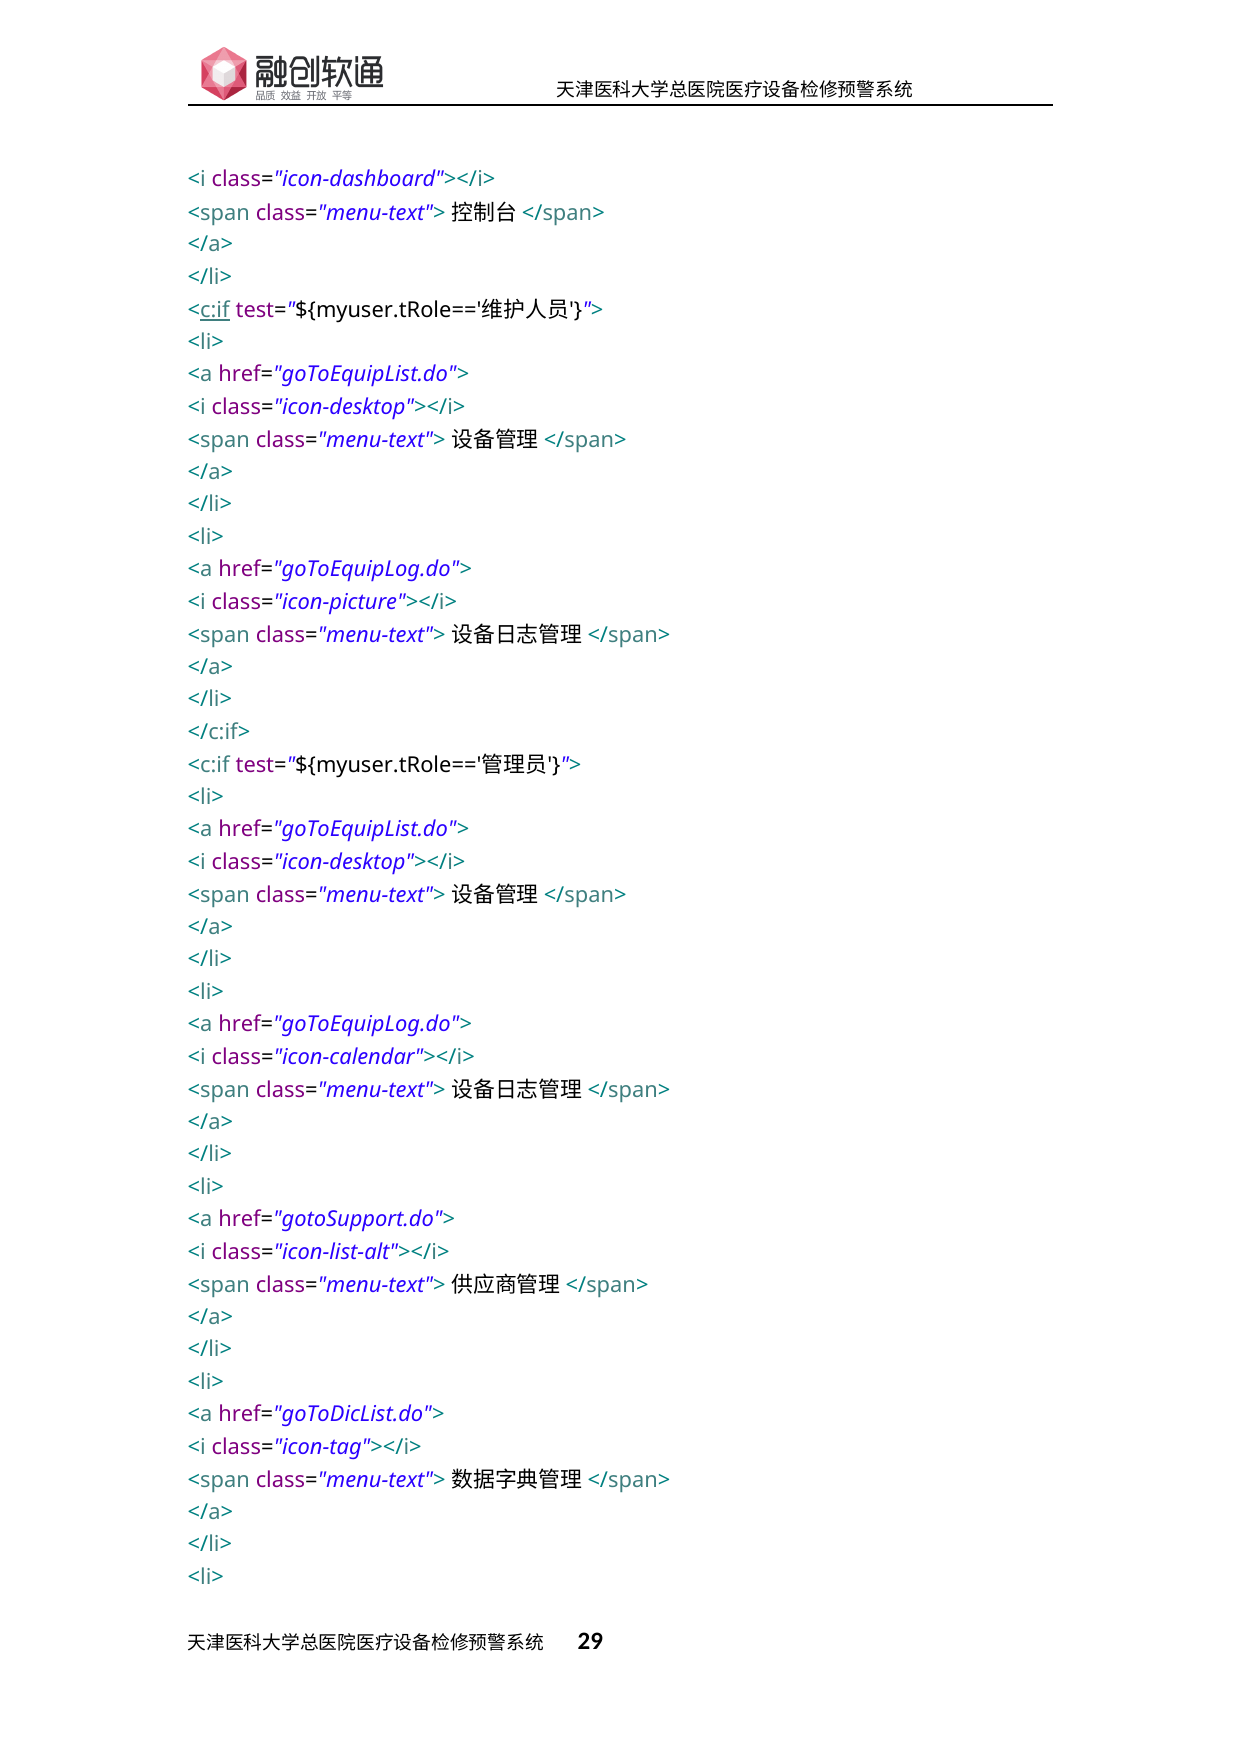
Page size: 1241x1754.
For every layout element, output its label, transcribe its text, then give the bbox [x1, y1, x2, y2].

text <span class="menu-text"> 数据字典管理 </span> [187, 1462, 1053, 1494]
text </a> [187, 1494, 1053, 1527]
text <li> [187, 324, 1053, 357]
text <a href="goToEquipList.do"> [187, 812, 1053, 844]
text <i class="icon-desktop"></i> [187, 389, 1053, 422]
text <li> [187, 1364, 1053, 1397]
picture [200, 45, 385, 101]
text </li> [187, 682, 1053, 714]
text </a> [187, 1299, 1053, 1332]
text <i class="icon-dashboard"></i> [187, 162, 1053, 194]
text </li> [187, 942, 1053, 974]
text <a href="goToDicList.do"> [187, 1397, 1053, 1429]
text <a href="gotoSupport.do"> [187, 1202, 1053, 1234]
text <span class="menu-text"> 设备管理 </span> [187, 877, 1053, 909]
text <li> [187, 1169, 1053, 1202]
text <span class="menu-text"> 设备日志管理 </span> [187, 1072, 1053, 1104]
text <a href="goToEquipLog.do"> [187, 552, 1053, 584]
text </a> [187, 649, 1053, 682]
text <a href="goToEquipLog.do"> [187, 1007, 1053, 1039]
text </li> [187, 1332, 1053, 1364]
text </li> [187, 1527, 1053, 1559]
text <i class="icon-picture"></i> [187, 584, 1053, 617]
text <i class="icon-calendar"></i> [187, 1039, 1053, 1072]
text <li> [187, 974, 1053, 1007]
text </li> [187, 1137, 1053, 1169]
text <span class="menu-text"> 设备管理 </span> [187, 422, 1053, 454]
text <span class="menu-text"> 设备日志管理 </span> [187, 617, 1053, 649]
text <i class="icon-list-alt"></i> [187, 1234, 1053, 1267]
text </c:if> [187, 714, 1053, 747]
text <a href="goToEquipList.do"> [187, 357, 1053, 389]
text <li> [187, 1559, 1053, 1592]
text </a> [187, 227, 1053, 259]
text </a> [187, 454, 1053, 487]
text <i class="icon-desktop"></i> [187, 844, 1053, 877]
text </li> [187, 487, 1053, 519]
text <li> [187, 519, 1053, 552]
text </a> [187, 1104, 1053, 1137]
text </li> [187, 259, 1053, 292]
text <span class="menu-text"> 供应商管理 </span> [187, 1267, 1053, 1299]
text <span class="menu-text"> 控制台 </span> [187, 194, 1053, 227]
text <c:if test="${myuser.tRole=='管理员'}"> [187, 747, 1053, 779]
text <li> [187, 779, 1053, 812]
text <c:if test="${myuser.tRole=='维护人员'}"> [187, 292, 1053, 324]
text </a> [187, 909, 1053, 942]
text <i class="icon-tag"></i> [187, 1429, 1053, 1462]
